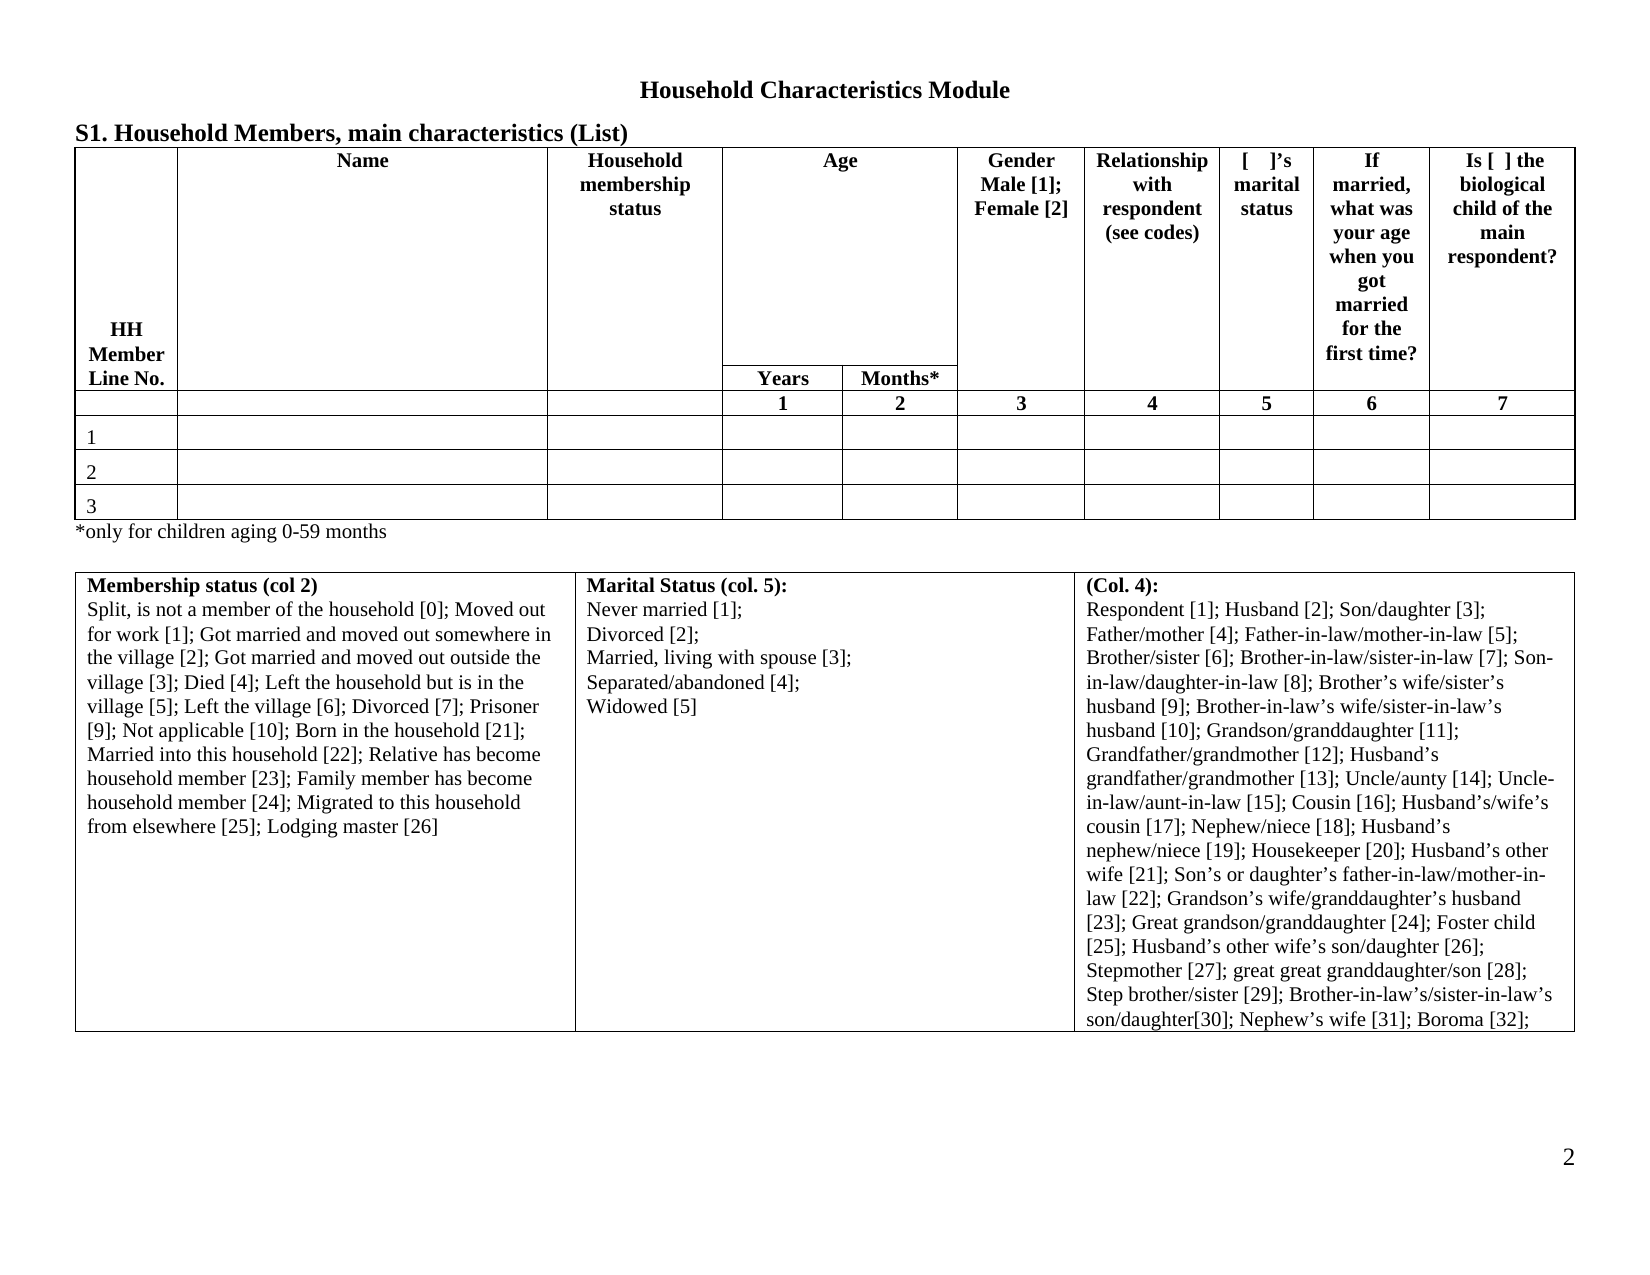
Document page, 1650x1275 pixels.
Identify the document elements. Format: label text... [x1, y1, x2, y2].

table_cell [1085, 365, 1219, 389]
table_cell [1220, 450, 1313, 484]
table_cell [958, 416, 1084, 449]
table_cell [723, 416, 842, 449]
table_cell [723, 450, 842, 484]
table_cell [1314, 365, 1429, 389]
table_header If married, what was your age when you got married for the first time? [1314, 148, 1429, 364]
table_cell 2 [843, 391, 957, 415]
table_cell [1430, 450, 1574, 484]
table_cell [1314, 450, 1429, 484]
table_header Relationship with respondent (see codes) [1085, 148, 1219, 364]
table_cell [1085, 485, 1219, 518]
table_header (Col. 4): Respondent [1]; Husband [2]; Son/daughter [3]; Father/mother [4]; Father-in-law/mother-in-law [5]; Brother/sister [6]; Brother-in-law/sister-in-law [7]; Son-in-law/daughter-in-law [8]; Brother’s wife/sister’s husband [9]; Brother-in-law’s wife/sister-in-law’s husband [10]; Grandson/granddaughter [11]; Grandfather/grandmother [12]; Husband’s grandfather/grandmother [13]; Uncle/aunty [14]; Uncle-in-law/aunt-in-law [15]; Cousin [16]; Husband’s/wife’s cousin [17]; Nephew/niece [18]; Husband’s nephew/niece [19]; Housekeeper [20]; Husband’s other wife [21]; Son’s or daughter’s father-in-law/mother-in-law [22]; Grandson’s wife/granddaughter’s husband [23]; Great grandson/granddaughter [24]; Foster child [25]; Husband’s other wife’s son/daughter [26]; Stepmother [27]; great great granddaughter/son [28]; Step brother/sister [29]; Brother-in-law’s/sister-in-law’s son/daughter[30]; Nephew’s wife [31]; Boroma [32]; [1075, 573, 1574, 1031]
table_cell [843, 485, 957, 518]
table_header [ ]’s marital status [1220, 148, 1313, 364]
text *only for children aging 0-59 months [75, 520, 1575, 543]
table_cell [1220, 416, 1313, 449]
table_cell [843, 450, 957, 484]
table_cell [958, 450, 1084, 484]
table_cell 3 [76, 485, 177, 518]
table_cell [1430, 416, 1574, 449]
table_cell Months* [843, 366, 957, 389]
text Household Characteristics Module [75, 75, 1575, 104]
table_cell [548, 391, 722, 415]
table_header Gender Male [1]; Female [2] [958, 148, 1084, 364]
table_cell [548, 416, 722, 449]
table_cell [958, 365, 1084, 389]
table_cell 7 [1430, 391, 1574, 415]
table_cell [1314, 416, 1429, 449]
table_cell [1220, 485, 1313, 518]
table_header Age [723, 148, 957, 364]
table_cell [958, 485, 1084, 518]
table_cell [1220, 365, 1313, 389]
text S1. Household Members, main characteristics (List) [75, 118, 1575, 147]
table_header Name [178, 148, 547, 389]
table_cell [178, 485, 547, 518]
table_cell Years [723, 366, 842, 389]
table_header Membership status (col 2) Split, is not a member of the household [0]; Moved out for work [1]; Got married and moved out somewhere in the village [2]; Got married and moved out outside the village [3]; Died [4]; Left the household but is in the village [5]; Left the village [6]; Divorced [7]; Prisoner [9]; Not applicable [10]; Born in the household [21]; Married into this household [22]; Relative has become household member [23]; Family member has become household member [24]; Migrated to this household from elsewhere [25]; Lodging master [26] [76, 573, 575, 1031]
table_header Household membership status [548, 148, 722, 389]
table_cell 3 [958, 391, 1084, 415]
table_cell [548, 450, 722, 484]
table_cell [1430, 365, 1574, 389]
table_cell 1 [723, 391, 842, 415]
table_cell [843, 416, 957, 449]
table_cell [1314, 485, 1429, 518]
table_header Marital Status (col. 5): Never married [1]; Divorced [2]; Married, living with spouse [3]; Separated/abandoned [4]; Widowed [5] [576, 573, 1074, 1031]
table_header Is [ ] the biological child of the main respondent? [1430, 148, 1574, 364]
table_cell [723, 485, 842, 518]
table_cell 1 [76, 416, 177, 449]
table_cell 2 [76, 450, 177, 484]
table_cell [548, 485, 722, 518]
table_cell 4 [1085, 391, 1219, 415]
table_cell 6 [1314, 391, 1429, 415]
table_cell [1430, 485, 1574, 518]
table_cell [1085, 416, 1219, 449]
table_cell [178, 391, 547, 415]
table_cell [178, 450, 547, 484]
table_cell [178, 416, 547, 449]
table_header HH Member Line No. [76, 148, 177, 389]
table_cell [76, 391, 177, 415]
table_cell [1085, 450, 1219, 484]
table_cell 5 [1220, 391, 1313, 415]
